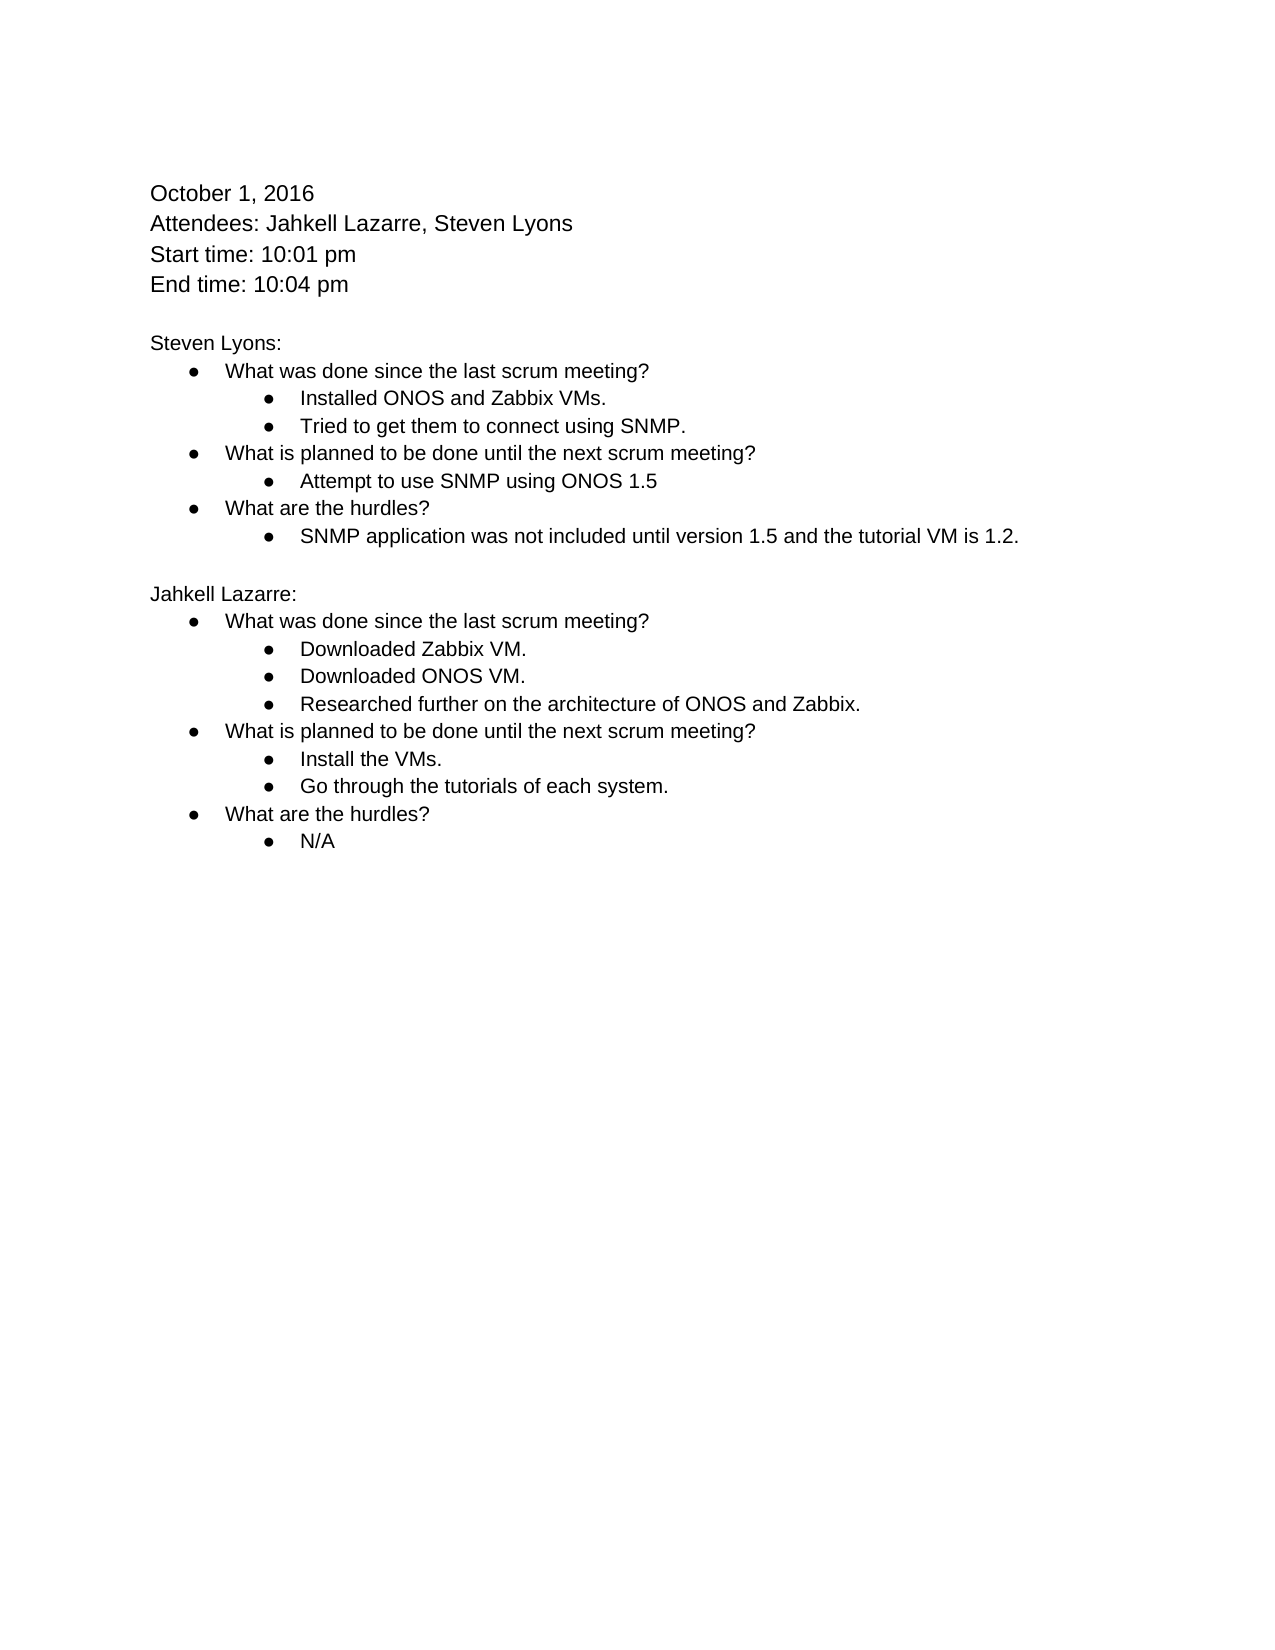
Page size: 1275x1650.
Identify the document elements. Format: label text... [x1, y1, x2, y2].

list What are the hurdles? [187, 801, 1125, 825]
text Steven Lyons: [150, 331, 1125, 355]
list Install the VMs. [225, 746, 1125, 770]
list Tried to get them to connect using SNMP. [225, 414, 1125, 438]
list N/A [225, 829, 1125, 853]
list Go through the tutorials of each system. [225, 774, 1125, 798]
list What was done since the last scrum meeting? [187, 359, 1125, 383]
text Jahkell Lazarre: [150, 581, 1125, 605]
list What was done since the last scrum meeting? [187, 609, 1125, 633]
list What is planned to be done until the next scrum meeting? [187, 719, 1125, 743]
list Downloaded Zabbix VM. [225, 636, 1125, 660]
list Attempt to use SNMP using ONOS 1.5 [225, 469, 1125, 493]
list Downloaded ONOS VM. [225, 664, 1125, 688]
text Attendees: Jahkell Lazarre, Steven Lyons [150, 210, 1125, 237]
text End time: 10:04 pm [150, 271, 1125, 297]
list What is planned to be done until the next scrum meeting? [187, 441, 1125, 465]
text October 1, 2016 [150, 180, 1125, 207]
list SNMP application was not included until version 1.5 and the tutorial VM is 1.2. [225, 524, 1125, 548]
list What are the hurdles? [187, 496, 1125, 520]
text Start time: 10:01 pm [150, 241, 1125, 267]
list Installed ONOS and Zabbix VMs. [225, 386, 1125, 410]
list Researched further on the architecture of ONOS and Zabbix. [225, 691, 1125, 715]
